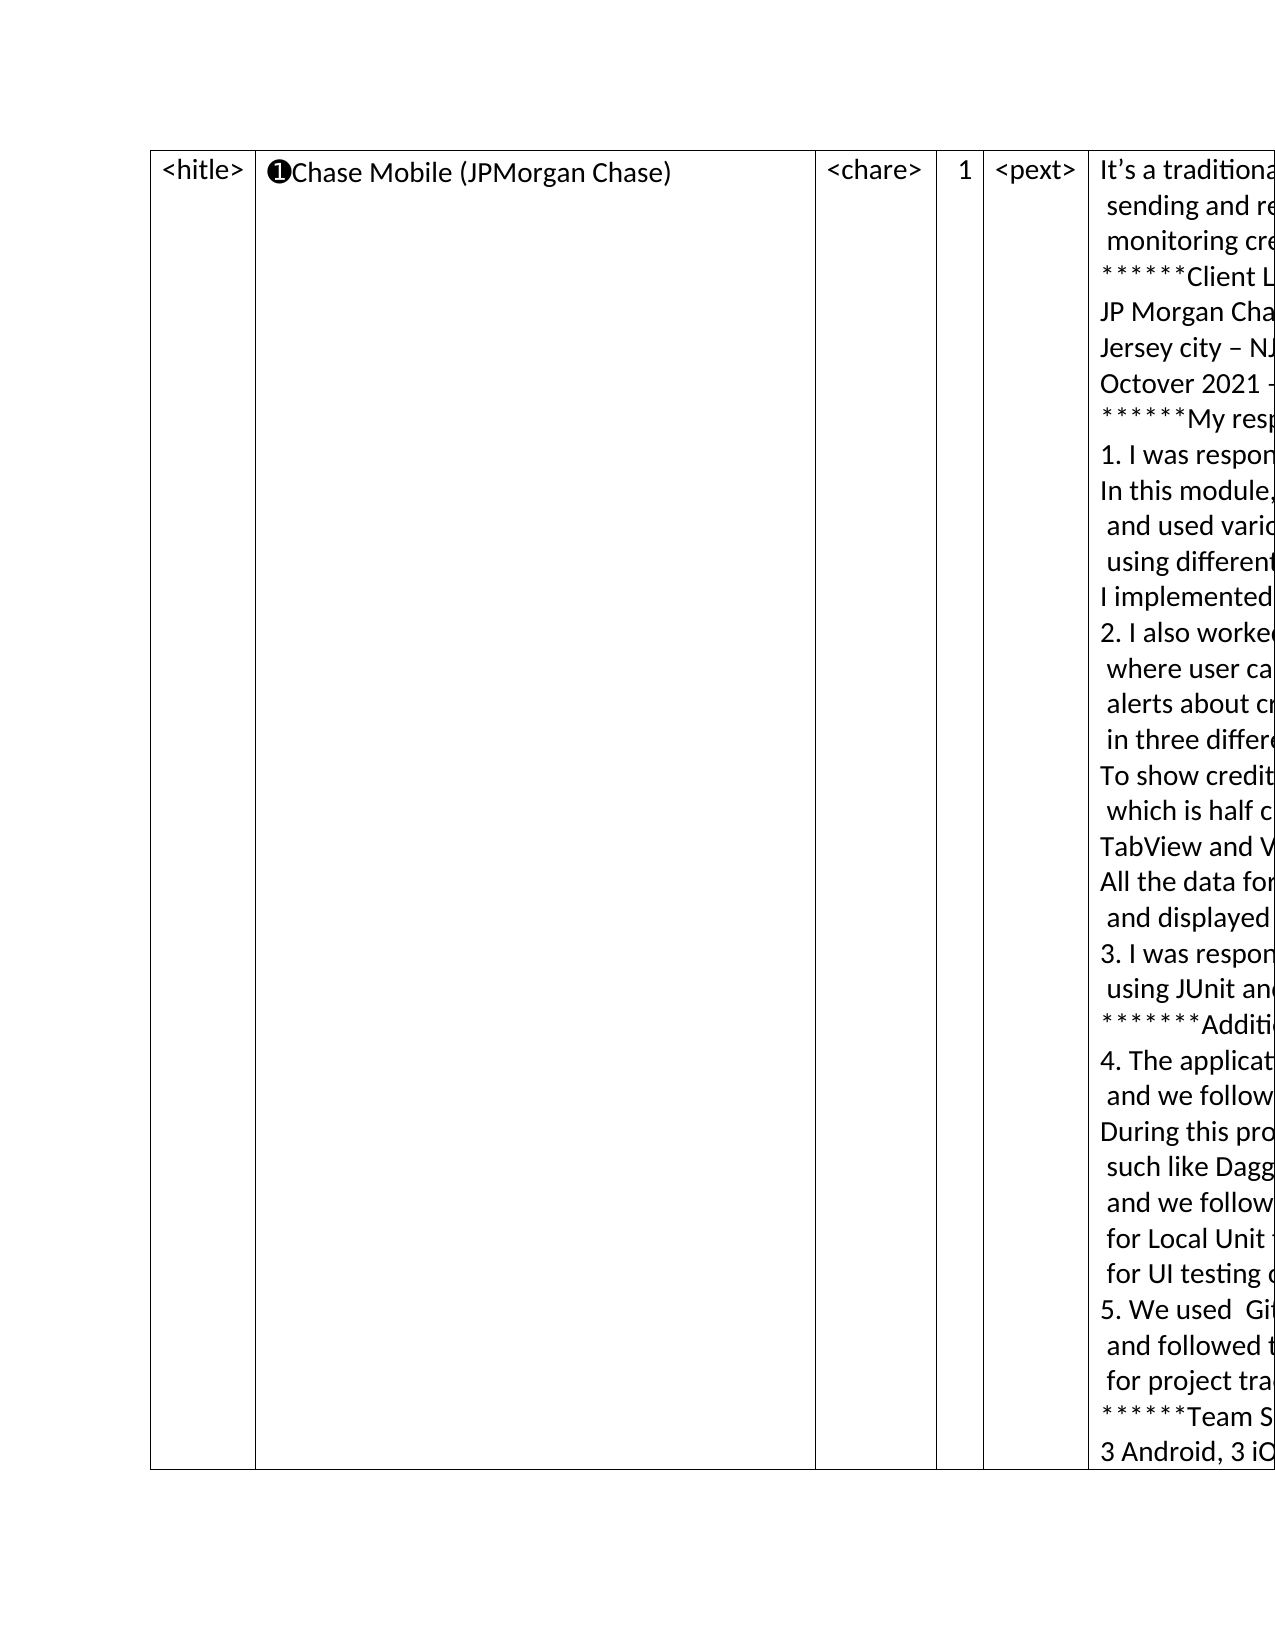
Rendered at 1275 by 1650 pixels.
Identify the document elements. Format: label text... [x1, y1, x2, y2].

table_cell <chare> [816, 151, 936, 1469]
table_cell <pext> [984, 151, 1088, 1469]
table_cell <hitle> [151, 151, 255, 1469]
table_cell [256, 151, 815, 1469]
table_cell 1 [937, 151, 983, 1469]
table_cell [1089, 151, 1274, 1469]
